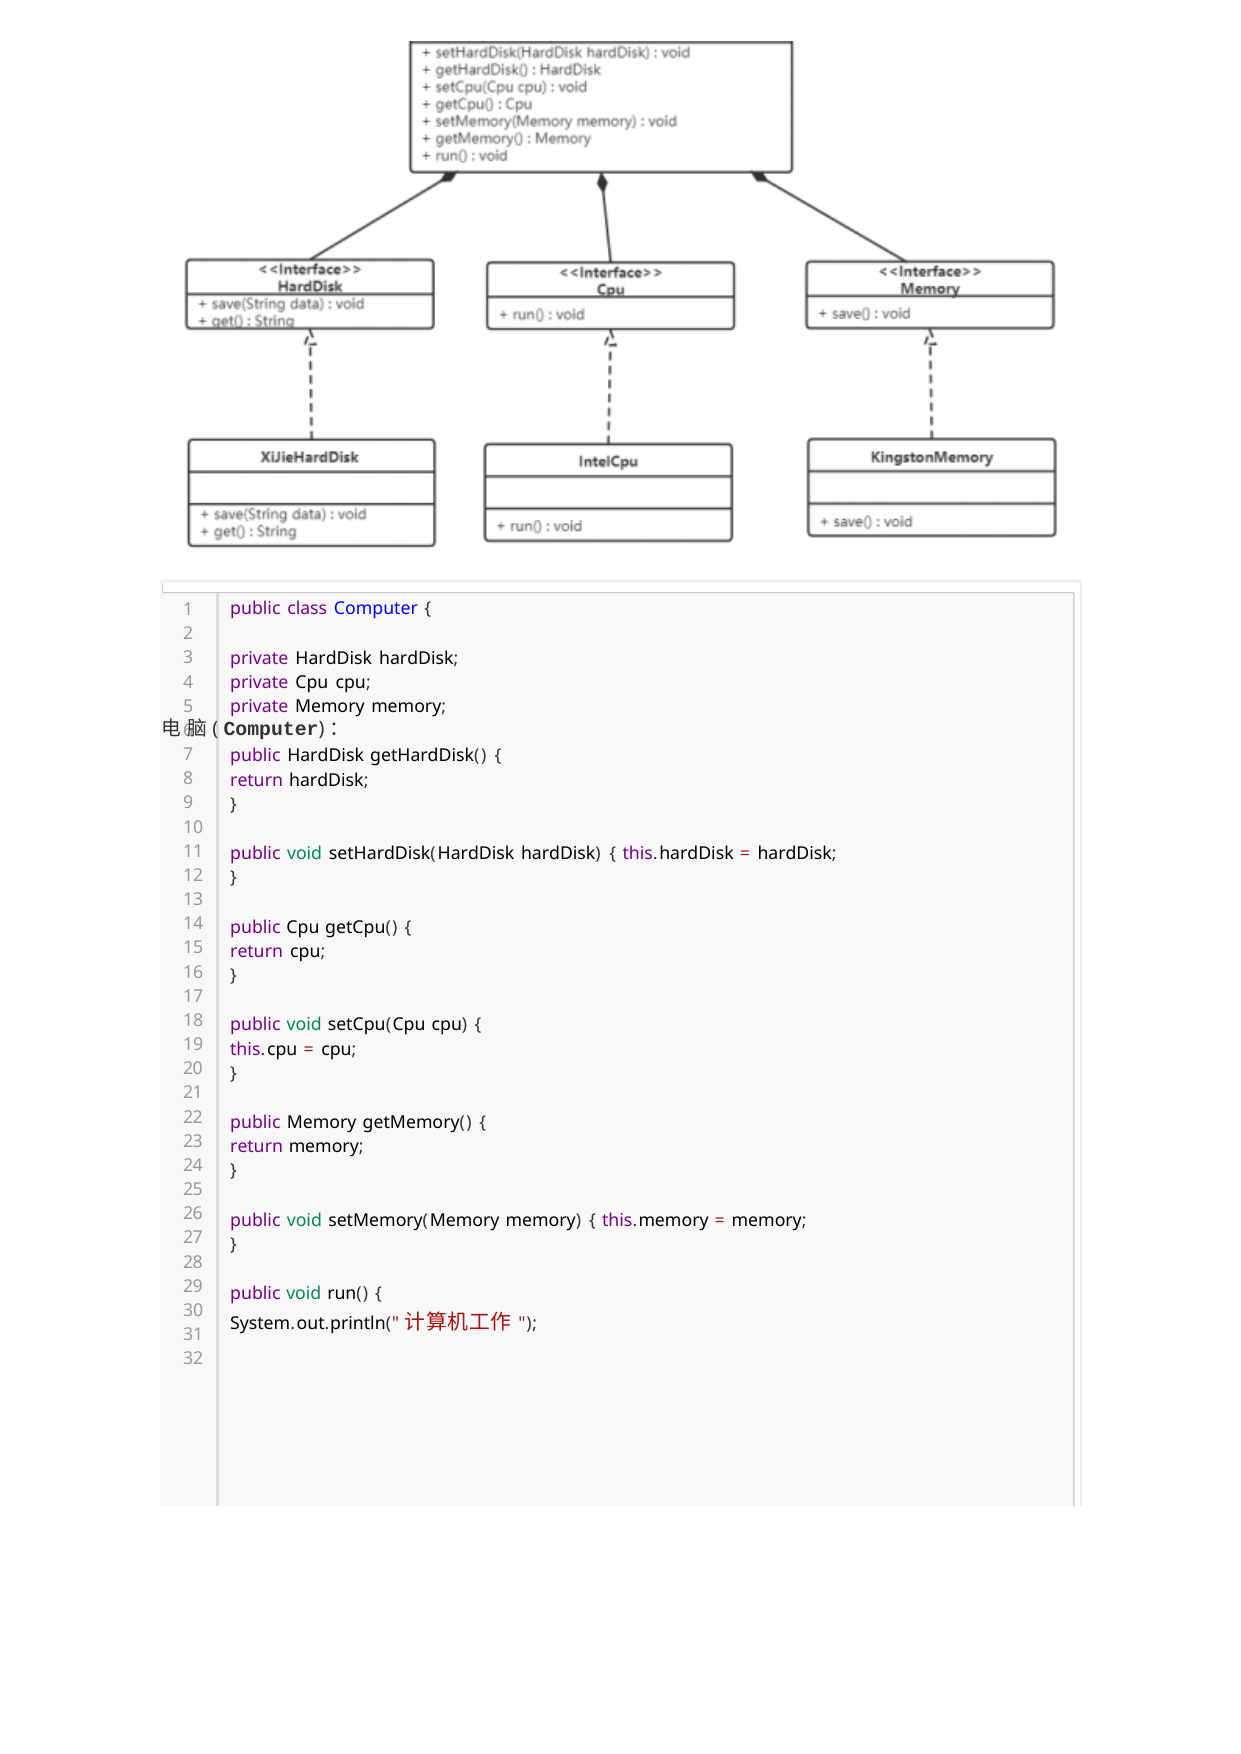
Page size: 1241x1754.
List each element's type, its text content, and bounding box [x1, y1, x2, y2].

picture [160, 579, 1082, 1506]
text 电脑(Computer)： [162, 714, 1082, 741]
picture [160, 41, 1082, 572]
